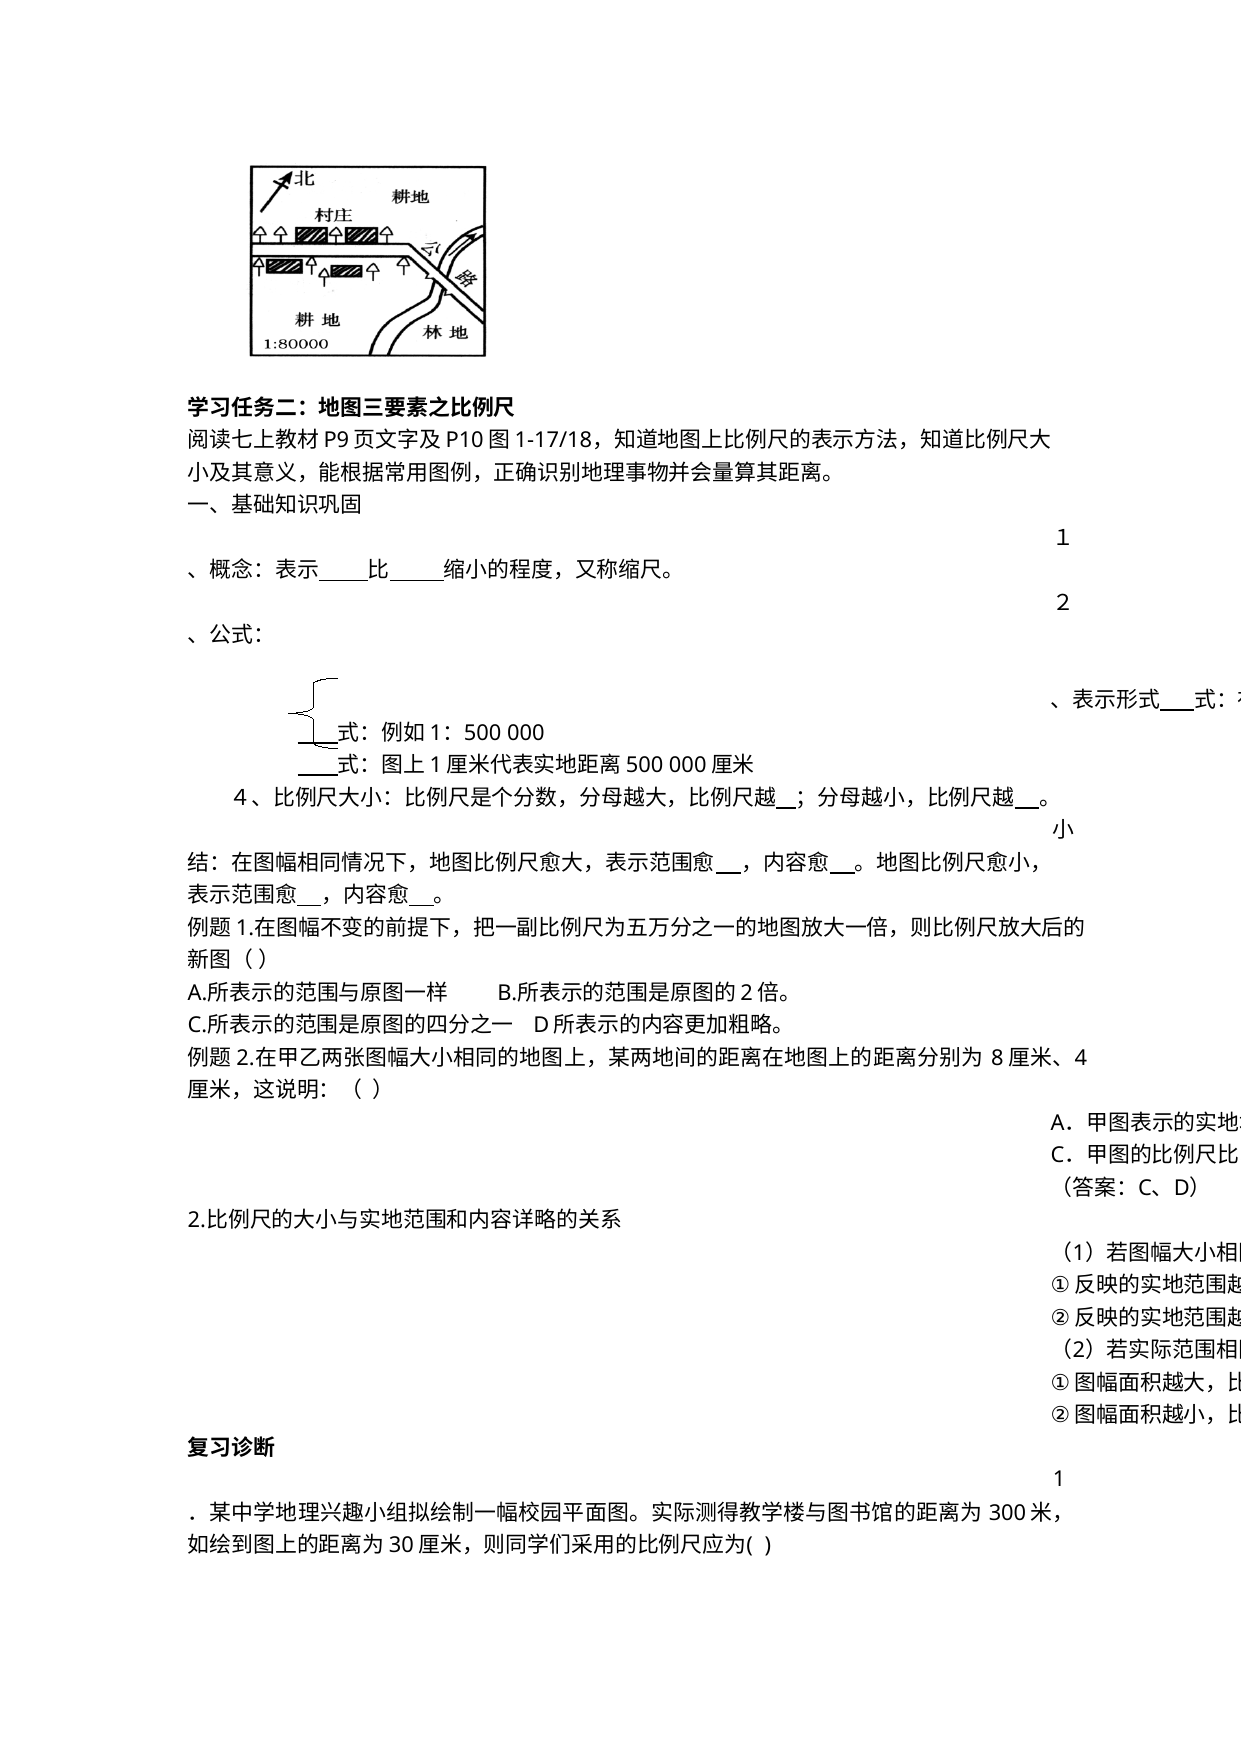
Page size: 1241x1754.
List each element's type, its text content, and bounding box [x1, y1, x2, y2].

text 式：图上1厘米代表实地距离500 000厘米 [187, 747, 1053, 779]
text 例题2.在甲乙两张图幅大小相同的地图上，某两地间的距离在地图上的距离分别为8厘米、4厘米，这说明：（ ） [187, 1039, 1087, 1104]
text （答案：C、D） [1050, 1169, 1240, 1202]
text 小结：在图幅相同情况下，地图比例尺愈大，表示范围愈 ，内容愈 。地图比例尺愈小，表示范围愈 ，内容愈 。 [187, 812, 1053, 909]
text 阅读七上教材P9页文字及P10图1-17/18，知道地图上比例尺的表示方法，知道比例尺大小及其意义，能根据常用图例，正确识别地理事物并会量算其距离。 [187, 422, 1053, 487]
text ②图幅面积越小，比例尺越 ，此时反映的地理事物越 ; [1050, 1397, 1240, 1429]
text 复习诊断 [187, 1429, 1053, 1462]
text 2.比例尺的大小与实地范围和内容详略的关系 [187, 1202, 1087, 1234]
text 学习任务二：地图三要素之比例尺 [187, 389, 1053, 422]
text １、概念：表示 比 缩小的程度，又称缩尺。 [187, 519, 1053, 584]
text ２、公式： [187, 584, 1053, 649]
text ３、表示形式 式：在地图上画一条线段，注明1厘米代表实地距离多少千米。 [1050, 649, 1240, 714]
text A.所表示的范围与原图一样 B.所表示的范围是原图的2倍。 [187, 974, 1087, 1007]
text 式：例如1：500 000 [187, 714, 1053, 747]
text 一、基础知识巩固 [187, 487, 1053, 519]
text C．甲图的比例尺比乙图小 D．甲图所表示的内容比乙图更详细 [1050, 1137, 1240, 1169]
text （1）若图幅大小相同： [1050, 1234, 1240, 1267]
text 例题1.在图幅不变的前提下，把一副比例尺为五万分之一的地图放大一倍，则比例尺放大后的新图（ ） [187, 909, 1087, 974]
text ４、比例尺大小：比例尺是个分数，分母越大，比例尺越 ；分母越小，比例尺越 。 [187, 779, 1053, 812]
text ②反映的实地范围越大，比例尺越 ，反映的地理事物越 ; [1050, 1299, 1240, 1332]
text （2）若实际范围相同： [1050, 1332, 1240, 1364]
text A．甲图表示的实地地域范围比乙图广 B．进行工程建设选用乙图更为实用 [1050, 1104, 1240, 1137]
picture [243, 163, 488, 359]
text ①图幅面积越大，比例尺越 ，此时反映的地理事物越 ; [1050, 1364, 1240, 1397]
text ①反映的实地范围越小，比例尺越 ，反映的地理事物越 ； [1050, 1267, 1240, 1299]
text C.所表示的范围是原图的四分之一 D所表示的内容更加粗略。 [187, 1007, 1087, 1039]
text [187, 1462, 1053, 1559]
